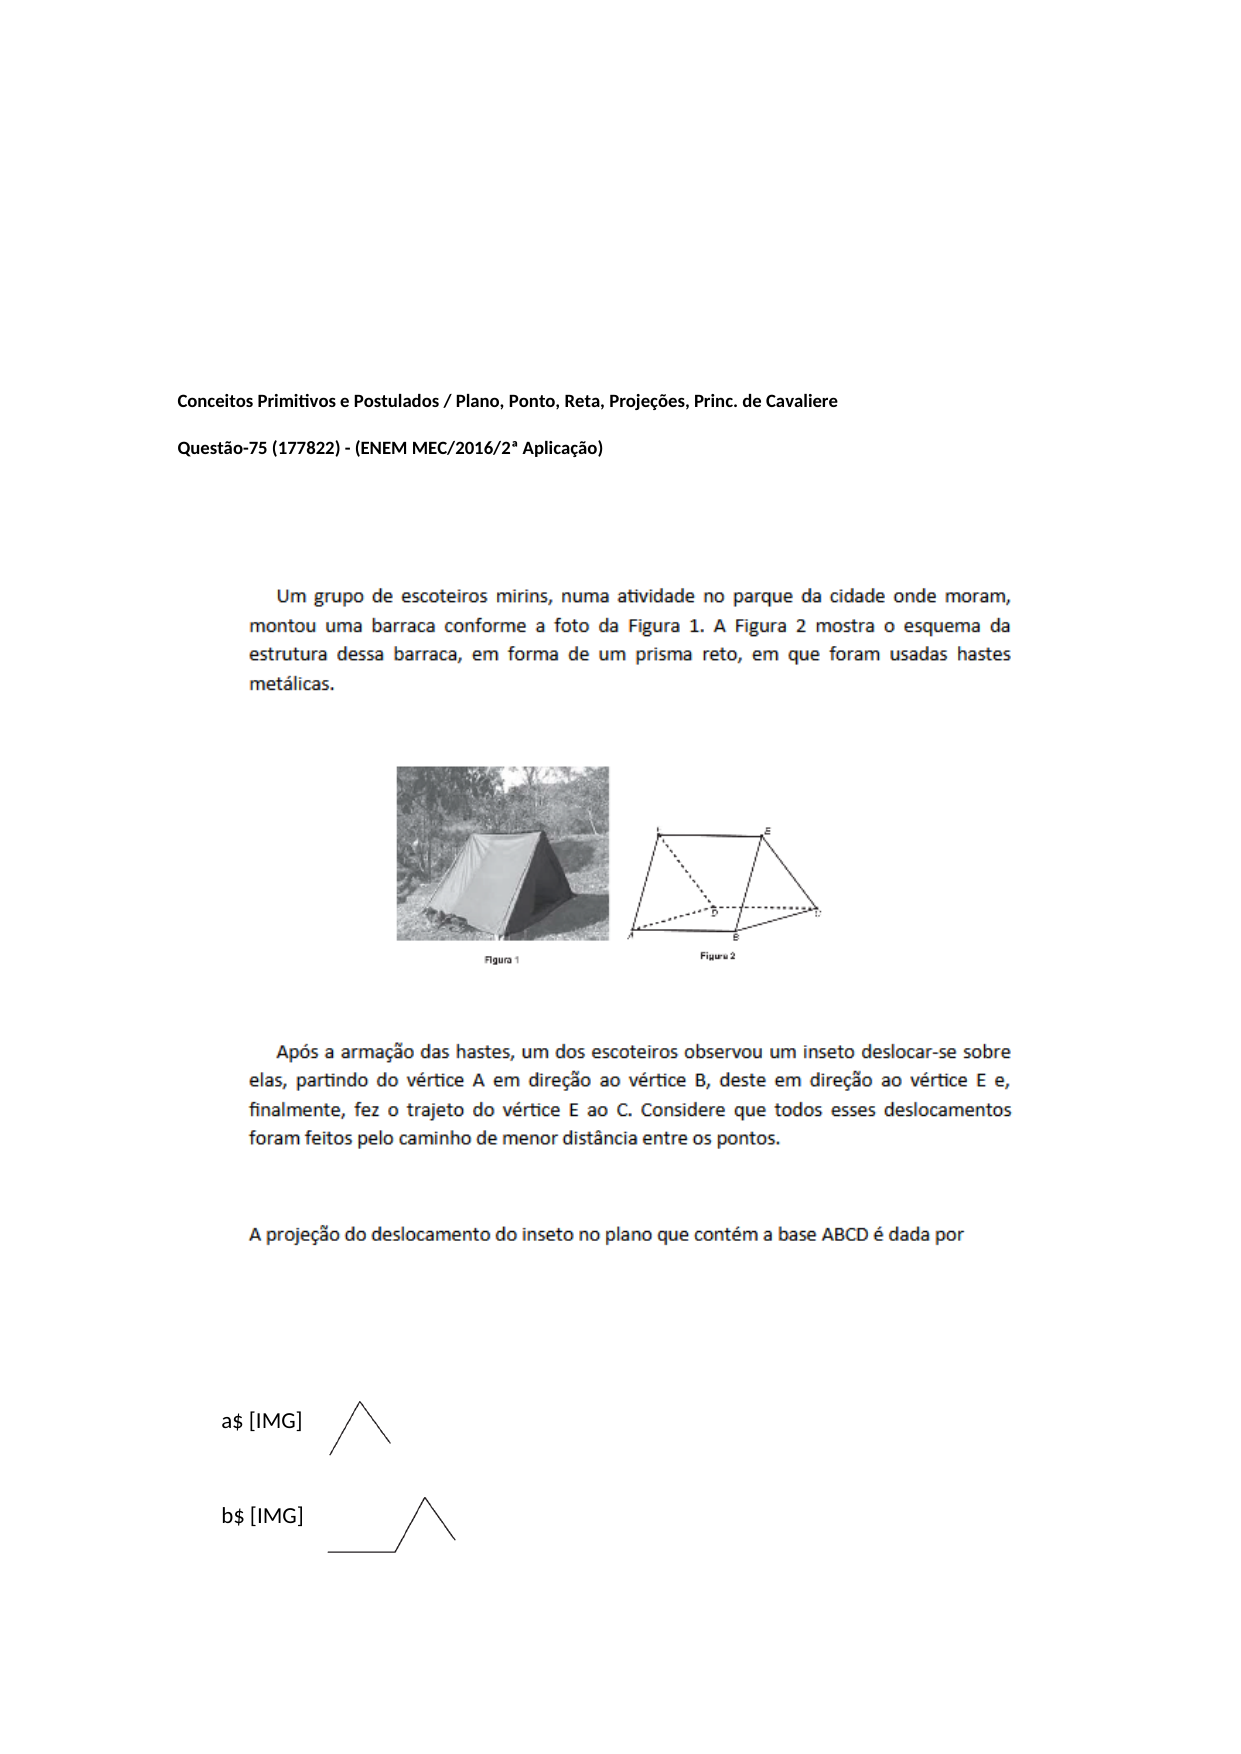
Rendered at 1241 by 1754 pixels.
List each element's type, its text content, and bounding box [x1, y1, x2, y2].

picture [199, 536, 1042, 1265]
text Questão-75 (177822) - (ENEM MEC/2016/2ª Aplicação) [177, 437, 1063, 459]
text b$ [IMG] [221, 1494, 1063, 1559]
picture [324, 1399, 394, 1459]
text a$ [IMG] [221, 1400, 1063, 1465]
picture [324, 1494, 458, 1554]
text Conceitos Primitivos e Postulados / Plano, Ponto, Reta, Projeções, Princ. de Cavaliere [177, 389, 1063, 412]
